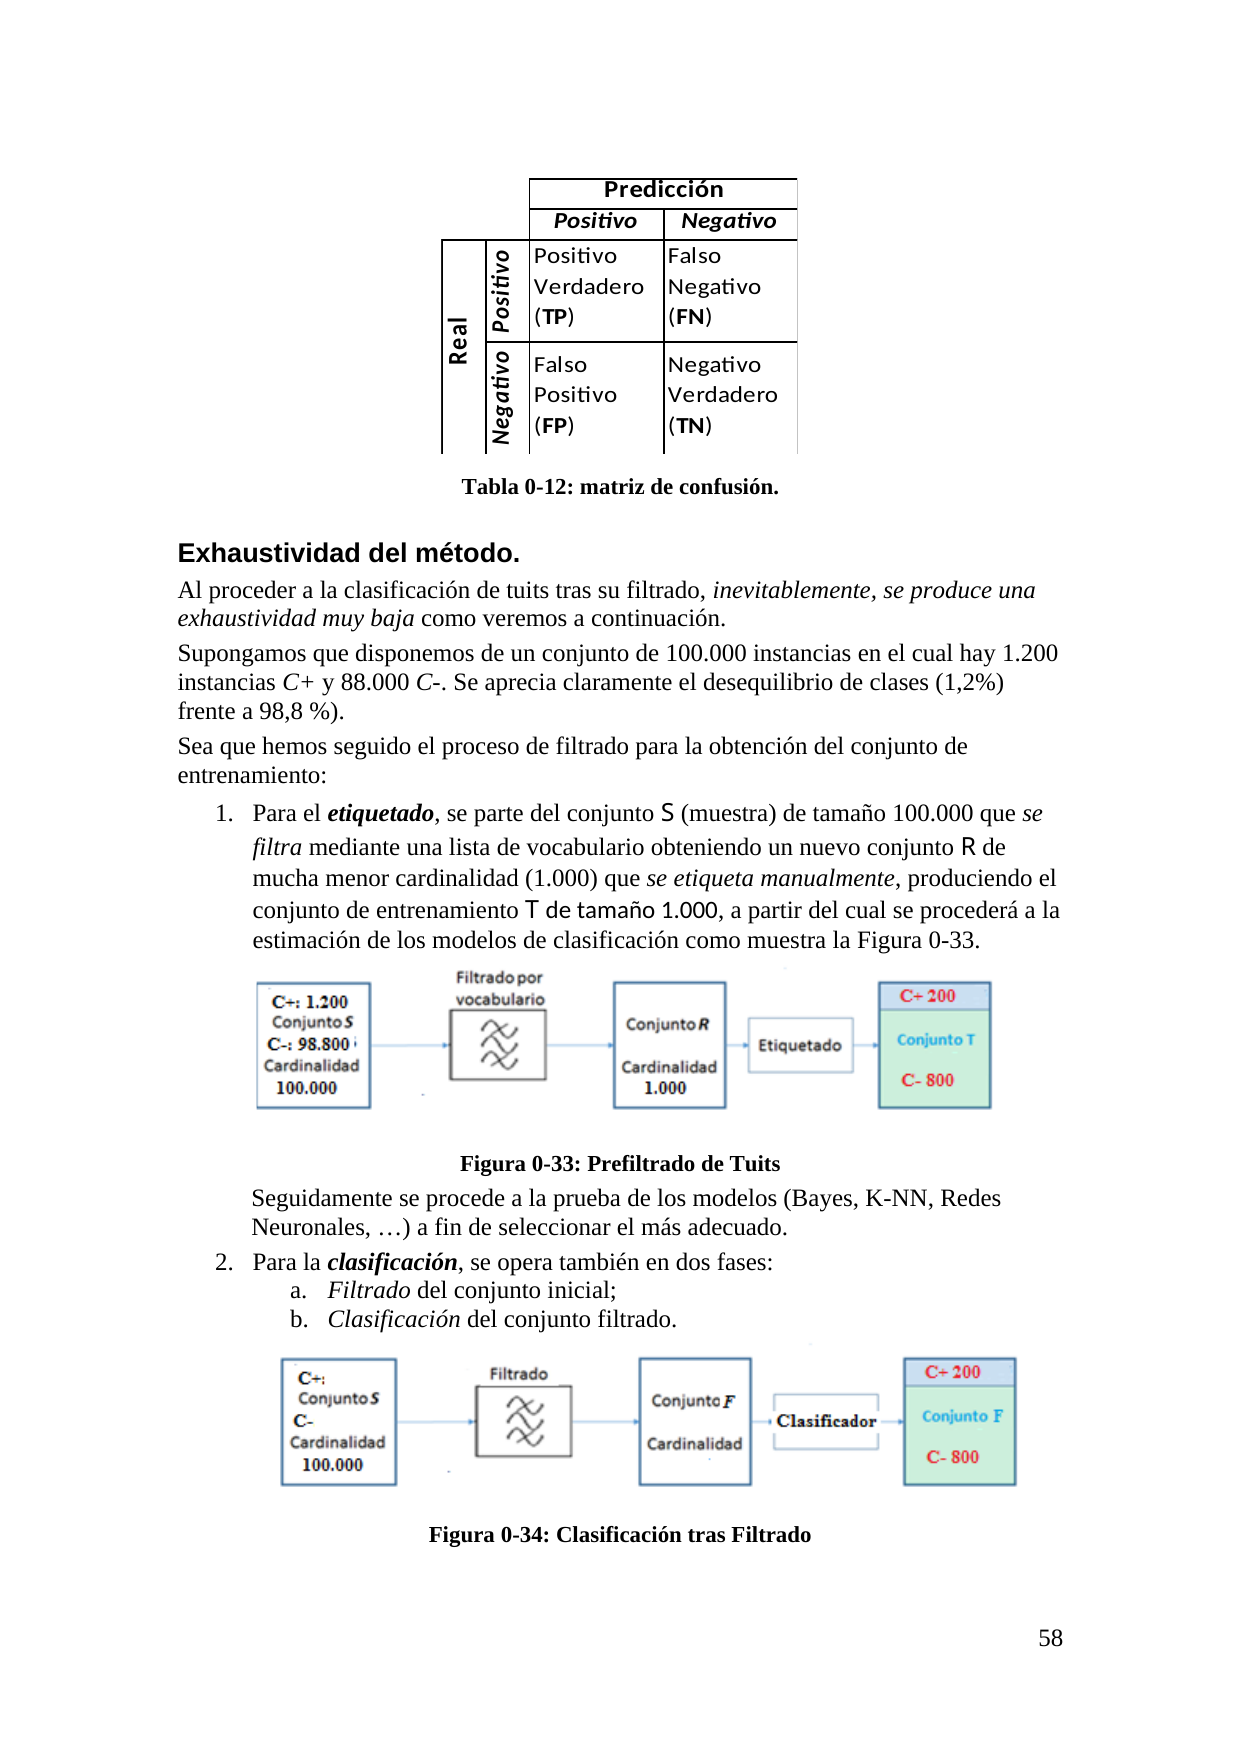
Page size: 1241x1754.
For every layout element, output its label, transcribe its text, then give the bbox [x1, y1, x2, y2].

text Seguidamente se procede a la prueba de los modelos (Bayes, K-NN, Redes Neuronales, …) a fin de seleccionar el más adecuado. [251, 1183, 1063, 1241]
picture [279, 1339, 1036, 1509]
text Supongamos que disponemos de un conjunto de 100.000 instancias en el cual hay 1.200 instancias C+ y 88.000 C-. Se aprecia claramente el desequilibrio de clases (1,2%) frente a 98,8 %). [177, 638, 1063, 725]
list Para la clasificación, se opera también en dos fases: [215, 1247, 1063, 1276]
subtitle Exhaustividad del método. [177, 537, 1063, 568]
text Al proceder a la clasificación de tuits tras su filtrado, inevitablemente, se produce una exhaustividad muy baja como veremos a continuación. [177, 575, 1063, 632]
picture [256, 960, 1022, 1138]
list Filtrado del conjunto inicial; [290, 1276, 1063, 1304]
list Clasificación del conjunto filtrado. [290, 1304, 1063, 1333]
text Sea que hemos seguido el proceso de filtrado para la obtención del conjunto de entrenamiento: [177, 731, 1063, 788]
